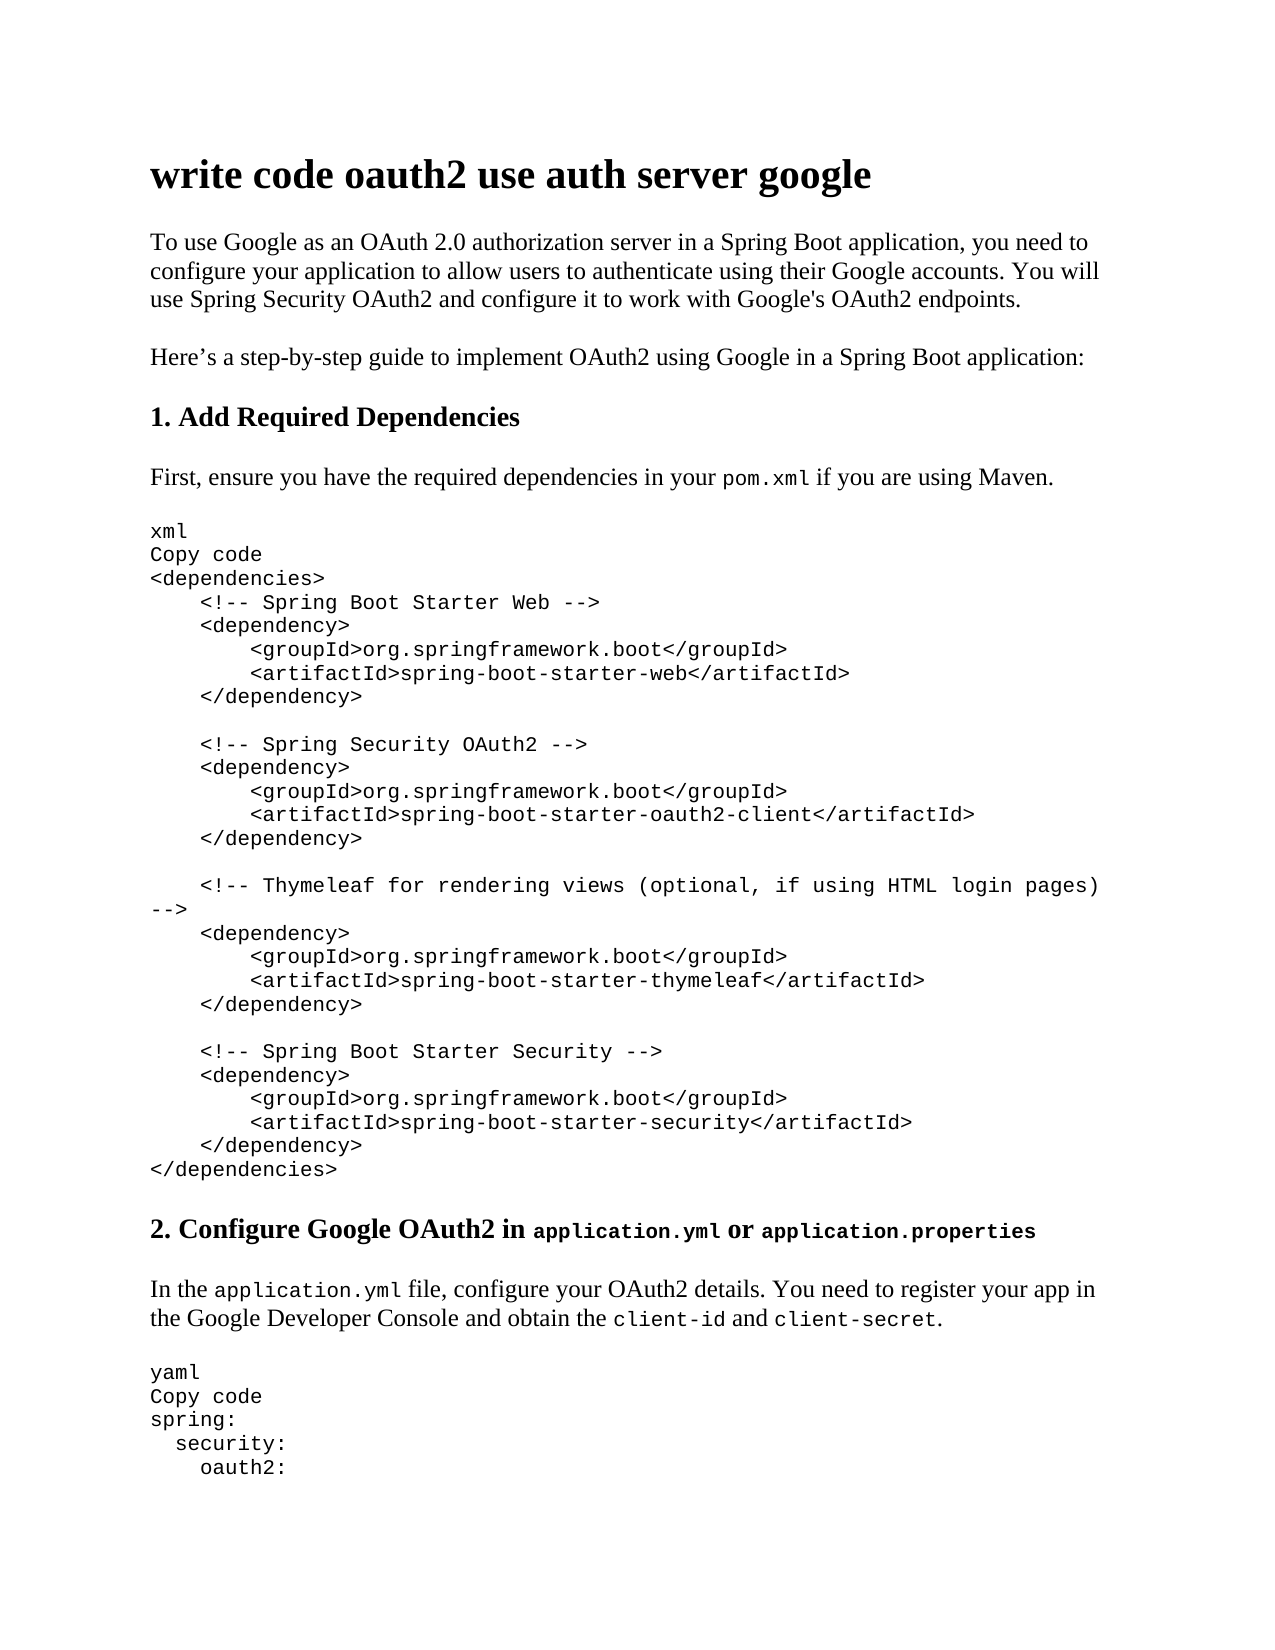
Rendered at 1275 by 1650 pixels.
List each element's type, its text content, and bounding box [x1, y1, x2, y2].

text oauth2: [150, 1457, 1125, 1480]
text <dependencies> [150, 568, 1125, 592]
text spring: [150, 1409, 1125, 1433]
text <!-- Spring Security OAuth2 --> [150, 733, 1125, 757]
text </dependency> [150, 686, 1125, 710]
text xml [150, 521, 1125, 544]
text 2. Configure Google OAuth2 in application.yml or application.properties [150, 1212, 1125, 1244]
text <groupId>org.springframework.boot</groupId> [150, 781, 1125, 804]
text <groupId>org.springframework.boot</groupId> [150, 1088, 1125, 1112]
text security: [150, 1433, 1125, 1457]
text To use Google as an OAuth 2.0 authorization server in a Spring Boot application, you need to configure your application to allow users to authenticate using their Google accounts. You will use Spring Security OAuth2 and configure it to work with Google's OAuth2 endpoints. [150, 227, 1125, 313]
text </dependency> [150, 828, 1125, 852]
text <dependency> [150, 1064, 1125, 1088]
text <artifactId>spring-boot-starter-oauth2-client</artifactId> [150, 804, 1125, 828]
text In the application.yml file, configure your OAuth2 details. You need to register your app in the Google Developer Console and obtain the client-id and client-secret. [150, 1274, 1125, 1333]
text <artifactId>spring-boot-starter-security</artifactId> [150, 1112, 1125, 1136]
text write code oauth2 use auth server google [150, 150, 1125, 198]
text yaml [150, 1362, 1125, 1386]
text </dependency> [150, 994, 1125, 1017]
text <artifactId>spring-boot-starter-thymeleaf</artifactId> [150, 970, 1125, 994]
text Here’s a step-by-step guide to implement OAuth2 using Google in a Spring Boot application: [150, 342, 1125, 371]
text <artifactId>spring-boot-starter-web</artifactId> [150, 663, 1125, 686]
text </dependencies> [150, 1159, 1125, 1183]
text <groupId>org.springframework.boot</groupId> [150, 946, 1125, 970]
text </dependency> [150, 1136, 1125, 1159]
text <dependency> [150, 757, 1125, 781]
text <dependency> [150, 923, 1125, 946]
text <!-- Spring Boot Starter Security --> [150, 1041, 1125, 1064]
text First, ensure you have the required dependencies in your pom.xml if you are using Maven. [150, 462, 1125, 492]
text <dependency> [150, 615, 1125, 639]
text <!-- Thymeleaf for rendering views (optional, if using HTML login pages) --> [150, 875, 1125, 923]
text <groupId>org.springframework.boot</groupId> [150, 639, 1125, 663]
text Copy code [150, 544, 1125, 568]
text <!-- Spring Boot Starter Web --> [150, 592, 1125, 615]
text Copy code [150, 1386, 1125, 1409]
text 1. Add Required Dependencies [150, 400, 1125, 433]
